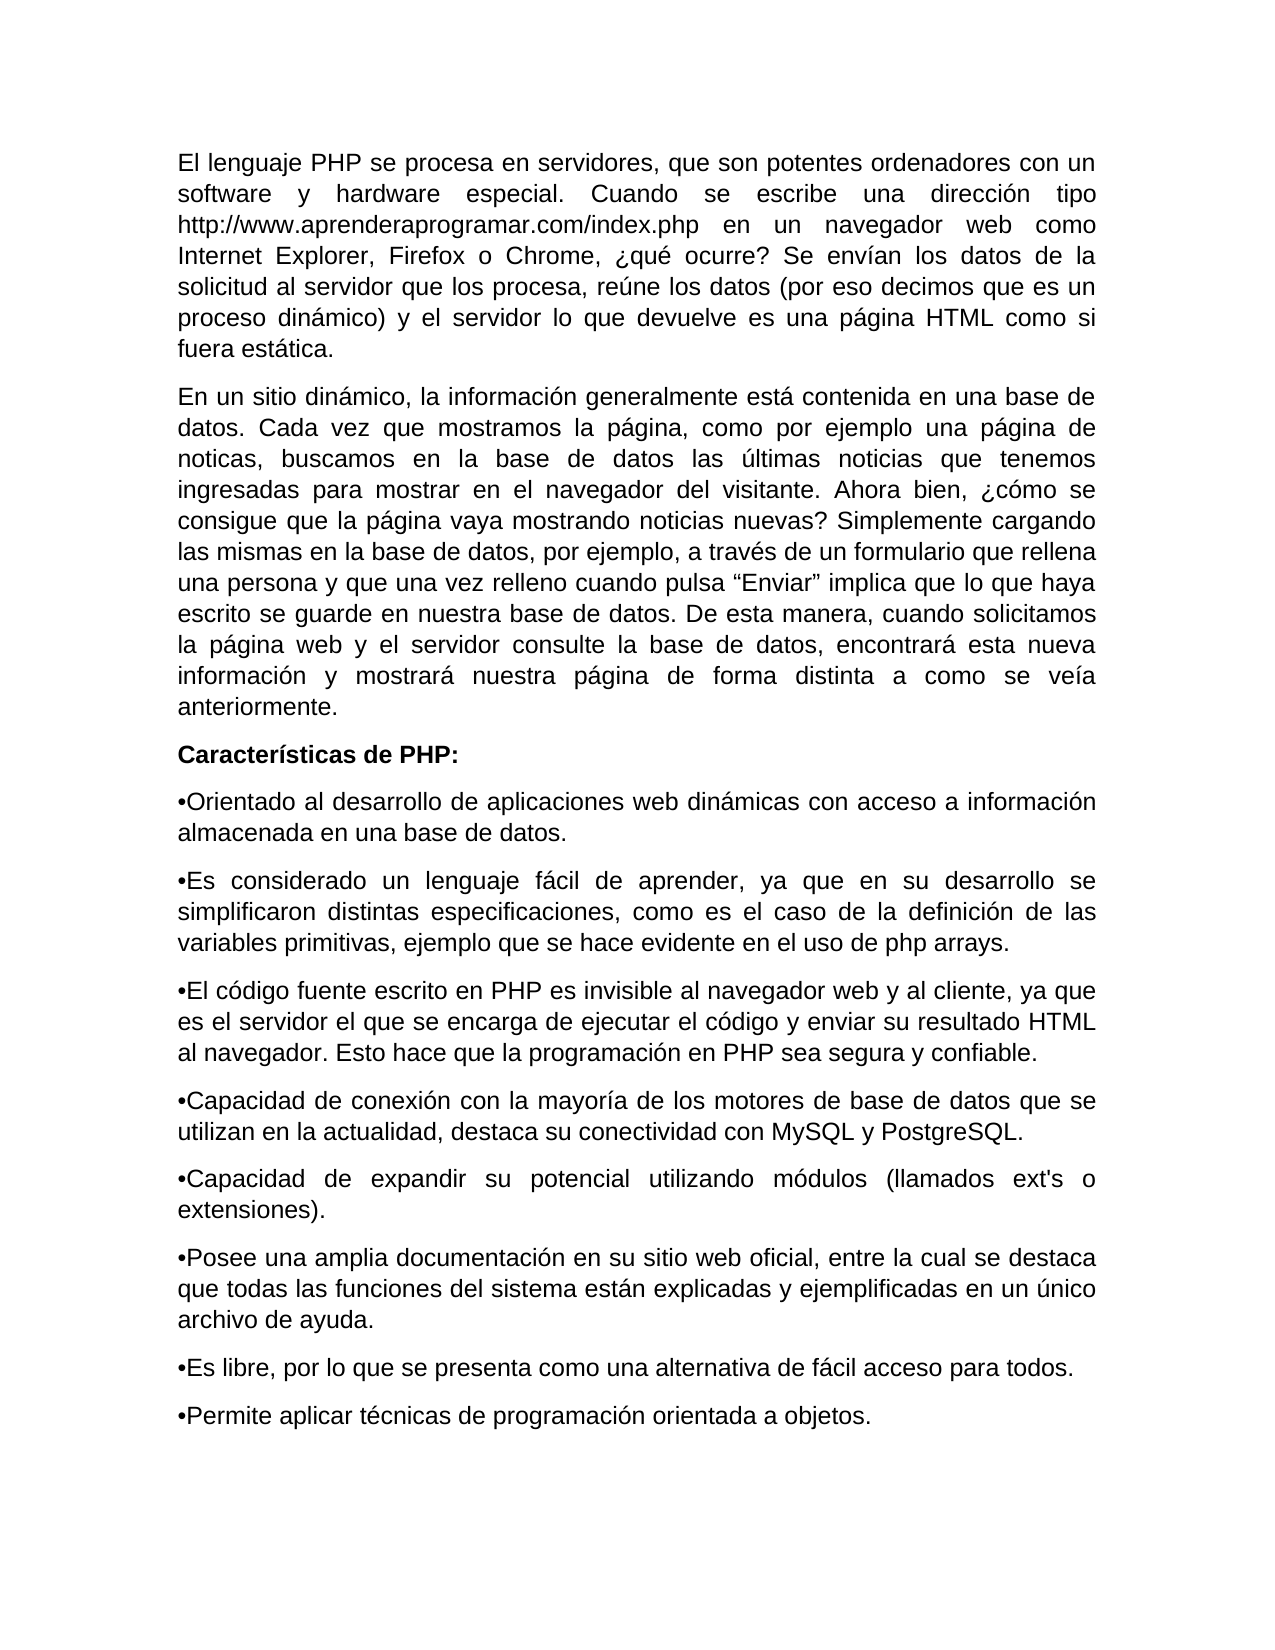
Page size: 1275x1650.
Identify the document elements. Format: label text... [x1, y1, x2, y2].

text •Es libre, por lo que se presenta como una alternativa de fácil acceso para todos. [177, 1353, 1098, 1382]
text Características de PHP: [177, 740, 1098, 768]
text •Es considerado un lenguaje fácil de aprender, ya que en su desarrollo se simplificaron distintas especificaciones, como es el caso de la definición de las variables primitivas, ejemplo que se hace evidente en el uso de php arrays. [177, 866, 1098, 957]
text •Posee una amplia documentación en su sitio web oficial, entre la cual se destaca que todas las funciones del sistema están explicadas y ejemplificadas en un único archivo de ayuda. [177, 1243, 1098, 1334]
text •Capacidad de expandir su potencial utilizando módulos (llamados ext's o extensiones). [177, 1164, 1098, 1224]
text •Capacidad de conexión con la mayoría de los motores de base de datos que se utilizan en la actualidad, destaca su conectividad con MySQL y PostgreSQL. [177, 1086, 1098, 1146]
text •Permite aplicar técnicas de programación orientada a objetos. [177, 1401, 1098, 1429]
text El lenguaje PHP se procesa en servidores, que son potentes ordenadores con un software y hardware especial. Cuando se escribe una dirección tipo http://www.aprenderaprogramar.com/index.php en un navegador web como Internet Explorer, Firefox o Chrome, ¿qué ocurre? Se envían los datos de la solicitud al servidor que los procesa, reúne los datos (por eso decimos que es un proceso dinámico) y el servidor lo que devuelve es una página HTML como si fuera estática. [177, 148, 1098, 363]
text •El código fuente escrito en PHP es invisible al navegador web y al cliente, ya que es el servidor el que se encarga de ejecutar el código y enviar su resultado HTML al navegador. Esto hace que la programación en PHP sea segura y confiable. [177, 976, 1098, 1067]
text •Orientado al desarrollo de aplicaciones web dinámicas con acceso a información almacenada en una base de datos. [177, 787, 1098, 847]
text En un sitio dinámico, la información generalmente está contenida en una base de datos. Cada vez que mostramos la página, como por ejemplo una página de noticas, buscamos en la base de datos las últimas noticias que tenemos ingresadas para mostrar en el navegador del visitante. Ahora bien, ¿cómo se consigue que la página vaya mostrando noticias nuevas? Simplemente cargando las mismas en la base de datos, por ejemplo, a través de un formulario que rellena una persona y que una vez relleno cuando pulsa “Enviar” implica que lo que haya escrito se guarde en nuestra base de datos. De esta manera, cuando solicitamos la página web y el servidor consulte la base de datos, encontrará esta nueva información y mostrará nuestra página de forma distinta a como se veía anteriormente. [177, 382, 1098, 721]
